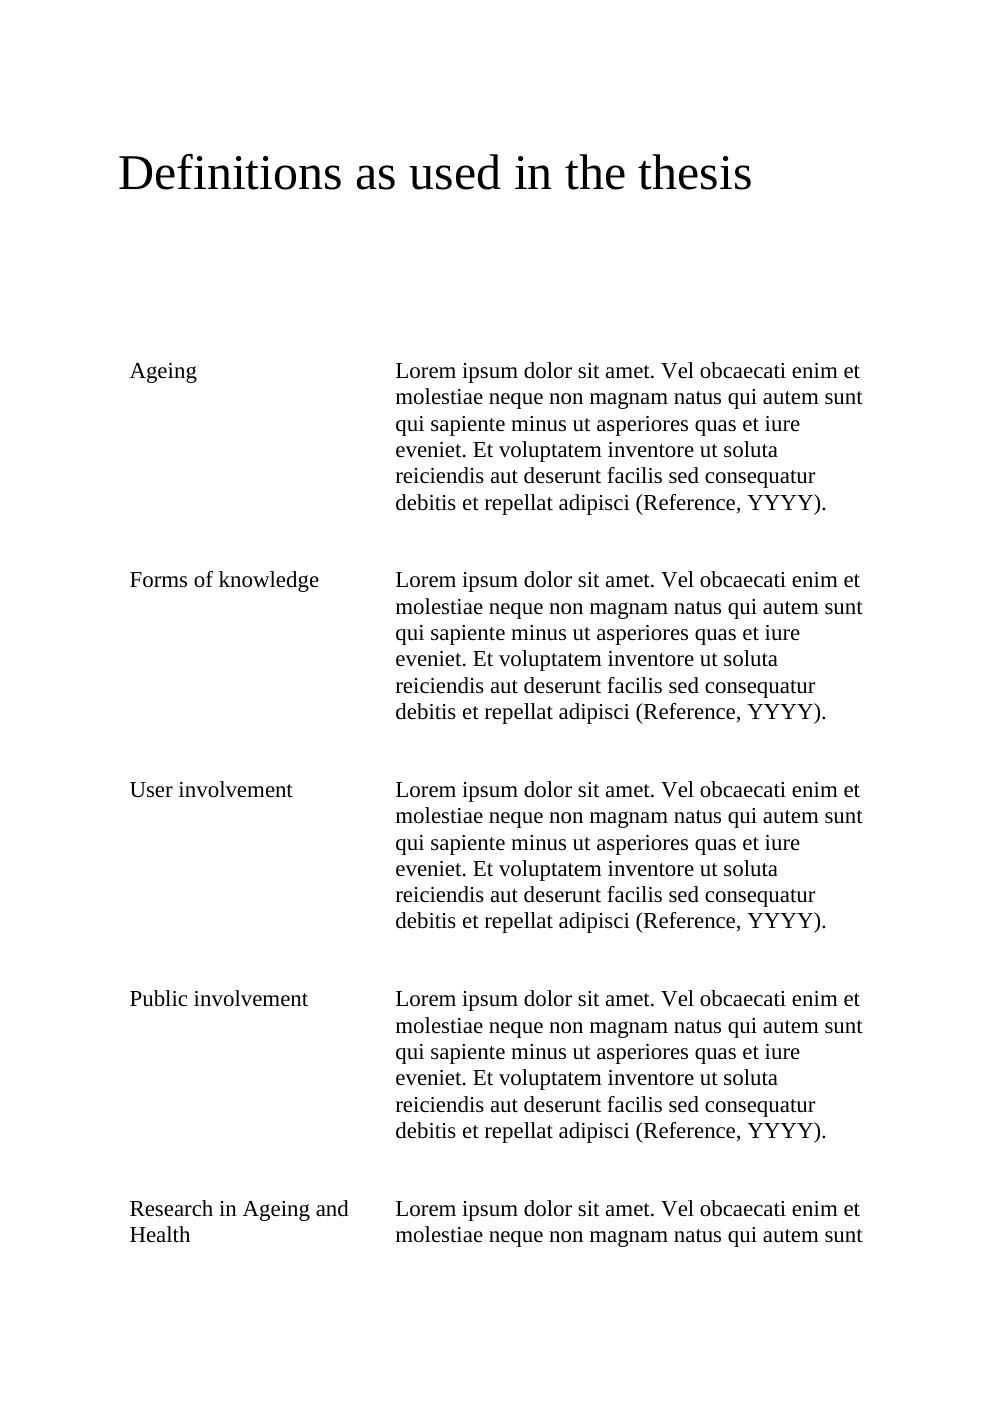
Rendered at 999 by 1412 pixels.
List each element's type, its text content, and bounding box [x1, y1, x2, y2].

table_cell Public involvement [118, 985, 384, 1195]
table_cell Forms of knowledge [118, 566, 384, 776]
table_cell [384, 1195, 879, 1260]
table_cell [118, 1195, 384, 1260]
subtitle Definitions as used in the thesis [118, 143, 880, 201]
table_cell User involvement [118, 776, 384, 985]
table_header Ageing [118, 357, 384, 566]
table_header Lorem ipsum dolor sit amet. Vel obcaecati enim et molestiae neque non magnam natus qui autem sunt qui sapiente minus ut asperiores quas et iure eveniet. Et voluptatem inventore ut soluta reiciendis aut deserunt facilis sed consequatur debitis et repellat adipisci (Reference, YYYY). [384, 357, 879, 566]
